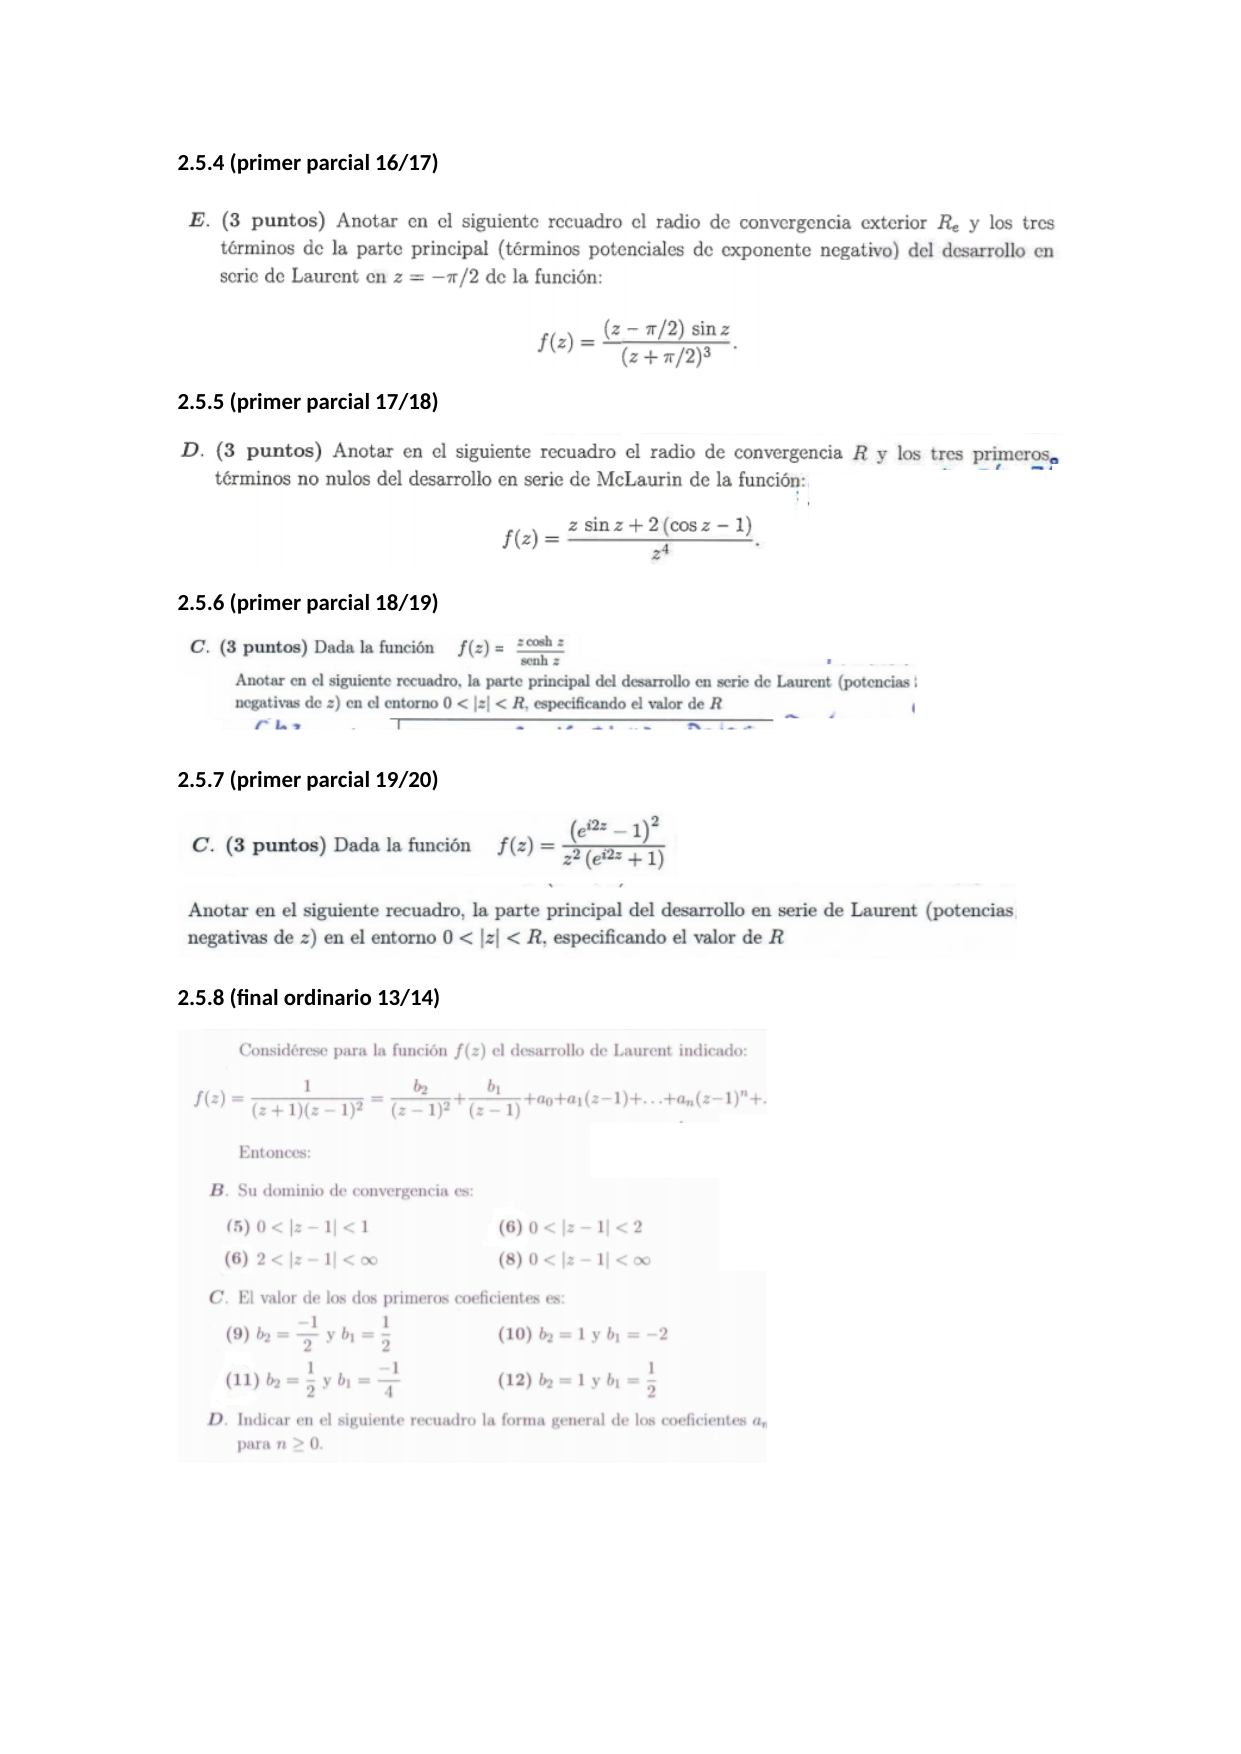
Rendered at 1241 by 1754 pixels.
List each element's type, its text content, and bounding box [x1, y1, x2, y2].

text 2.5.5 (primer parcial 17/18) [177, 387, 1063, 415]
text 2.5.7 (primer parcial 19/20) [177, 765, 1063, 793]
picture [177, 433, 1063, 569]
picture [177, 811, 1023, 964]
picture [177, 194, 1063, 369]
picture [177, 1029, 768, 1463]
text 2.5.8 (final ordinario 13/14) [177, 983, 1063, 1011]
text 2.5.6 (primer parcial 18/19) [177, 588, 1063, 616]
text 2.5.4 (primer parcial 16/17) [177, 148, 1063, 176]
picture [177, 634, 931, 746]
